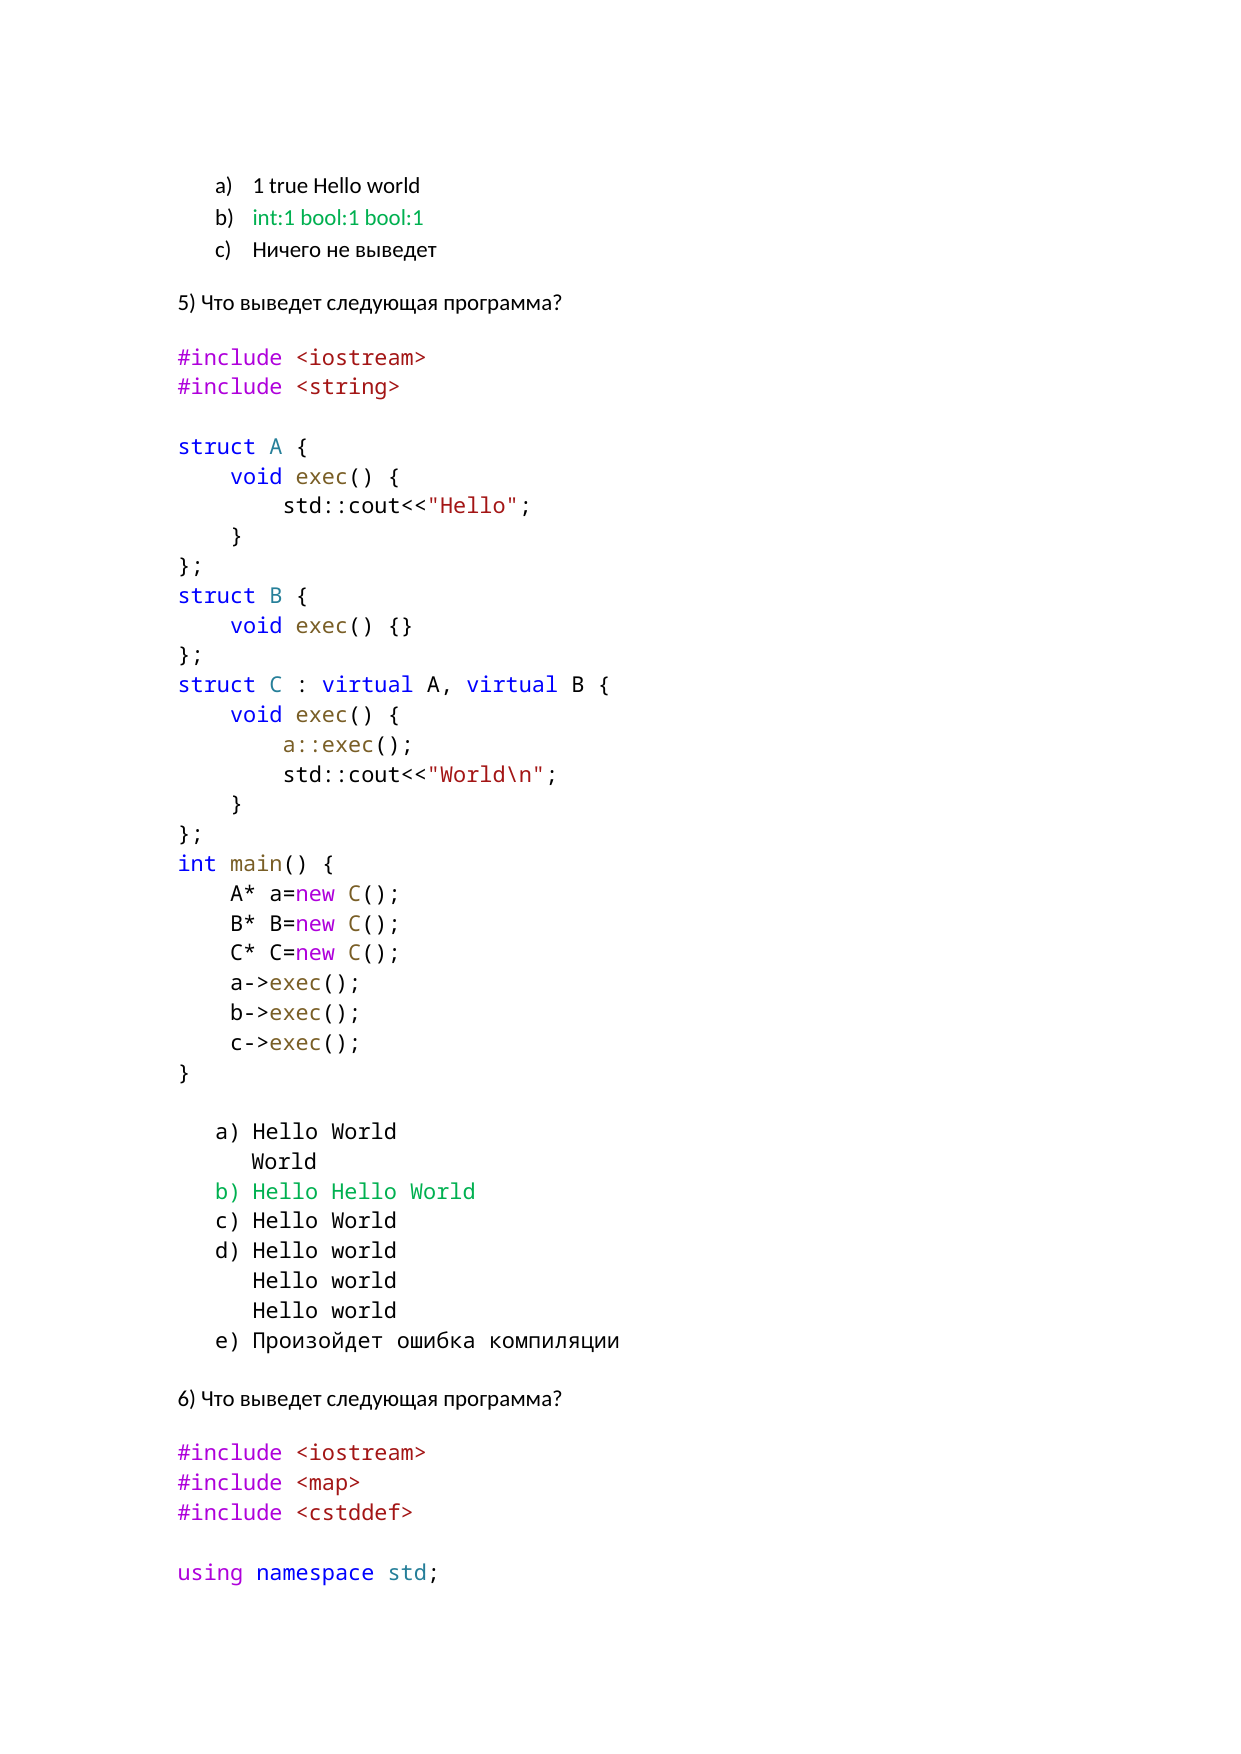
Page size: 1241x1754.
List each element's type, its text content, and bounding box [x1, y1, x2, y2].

list Ничего не выведет [215, 236, 1152, 263]
list Hello World [215, 1206, 1152, 1235]
list Hello World [215, 1116, 1152, 1146]
text #include <map> [177, 1467, 1152, 1497]
text }; [177, 550, 1152, 580]
text }; [177, 639, 1152, 669]
text struct A { [177, 431, 1152, 461]
text struct B { [177, 580, 1152, 610]
text a::exec(); [177, 729, 1152, 759]
text a->exec(); [177, 967, 1152, 997]
list int:1 bool:1 bool:1 [215, 203, 1152, 231]
list Hello world [252, 1265, 1152, 1295]
text 6) Что выведет следующая программа? [177, 1384, 1152, 1412]
list Hello Hello World [215, 1176, 1152, 1206]
text #include <iostream> [177, 342, 1152, 371]
text } [177, 788, 1152, 818]
text void exec() {} [177, 610, 1152, 639]
text World [177, 1146, 1152, 1176]
text c->exec(); [177, 1027, 1152, 1057]
text using namespace std; [177, 1556, 1152, 1586]
text struct C : virtual A, virtual B { [177, 669, 1152, 699]
text A* a=new C(); [177, 878, 1152, 908]
list Hello world [252, 1295, 1152, 1325]
text }; [177, 818, 1152, 848]
text 5) Что выведет следующая программа? [177, 288, 1152, 317]
text void exec() { [177, 699, 1152, 729]
text C* C=new C(); [177, 937, 1152, 967]
text #include <cstddef> [177, 1497, 1152, 1527]
text b->exec(); [177, 997, 1152, 1027]
list Произойдет ошибка компиляции [215, 1325, 1152, 1354]
list 1 true Hello world [215, 171, 1152, 199]
text int main() { [177, 848, 1152, 878]
text #include <iostream> [177, 1437, 1152, 1467]
list Hello world [215, 1235, 1152, 1265]
text } [177, 1057, 1152, 1086]
text B* B=new C(); [177, 908, 1152, 937]
text #include <string> [177, 371, 1152, 401]
text } [177, 520, 1152, 550]
text std::cout<<"Hello"; [177, 491, 1152, 520]
text void exec() { [177, 461, 1152, 491]
text std::cout<<"World\n"; [177, 759, 1152, 788]
